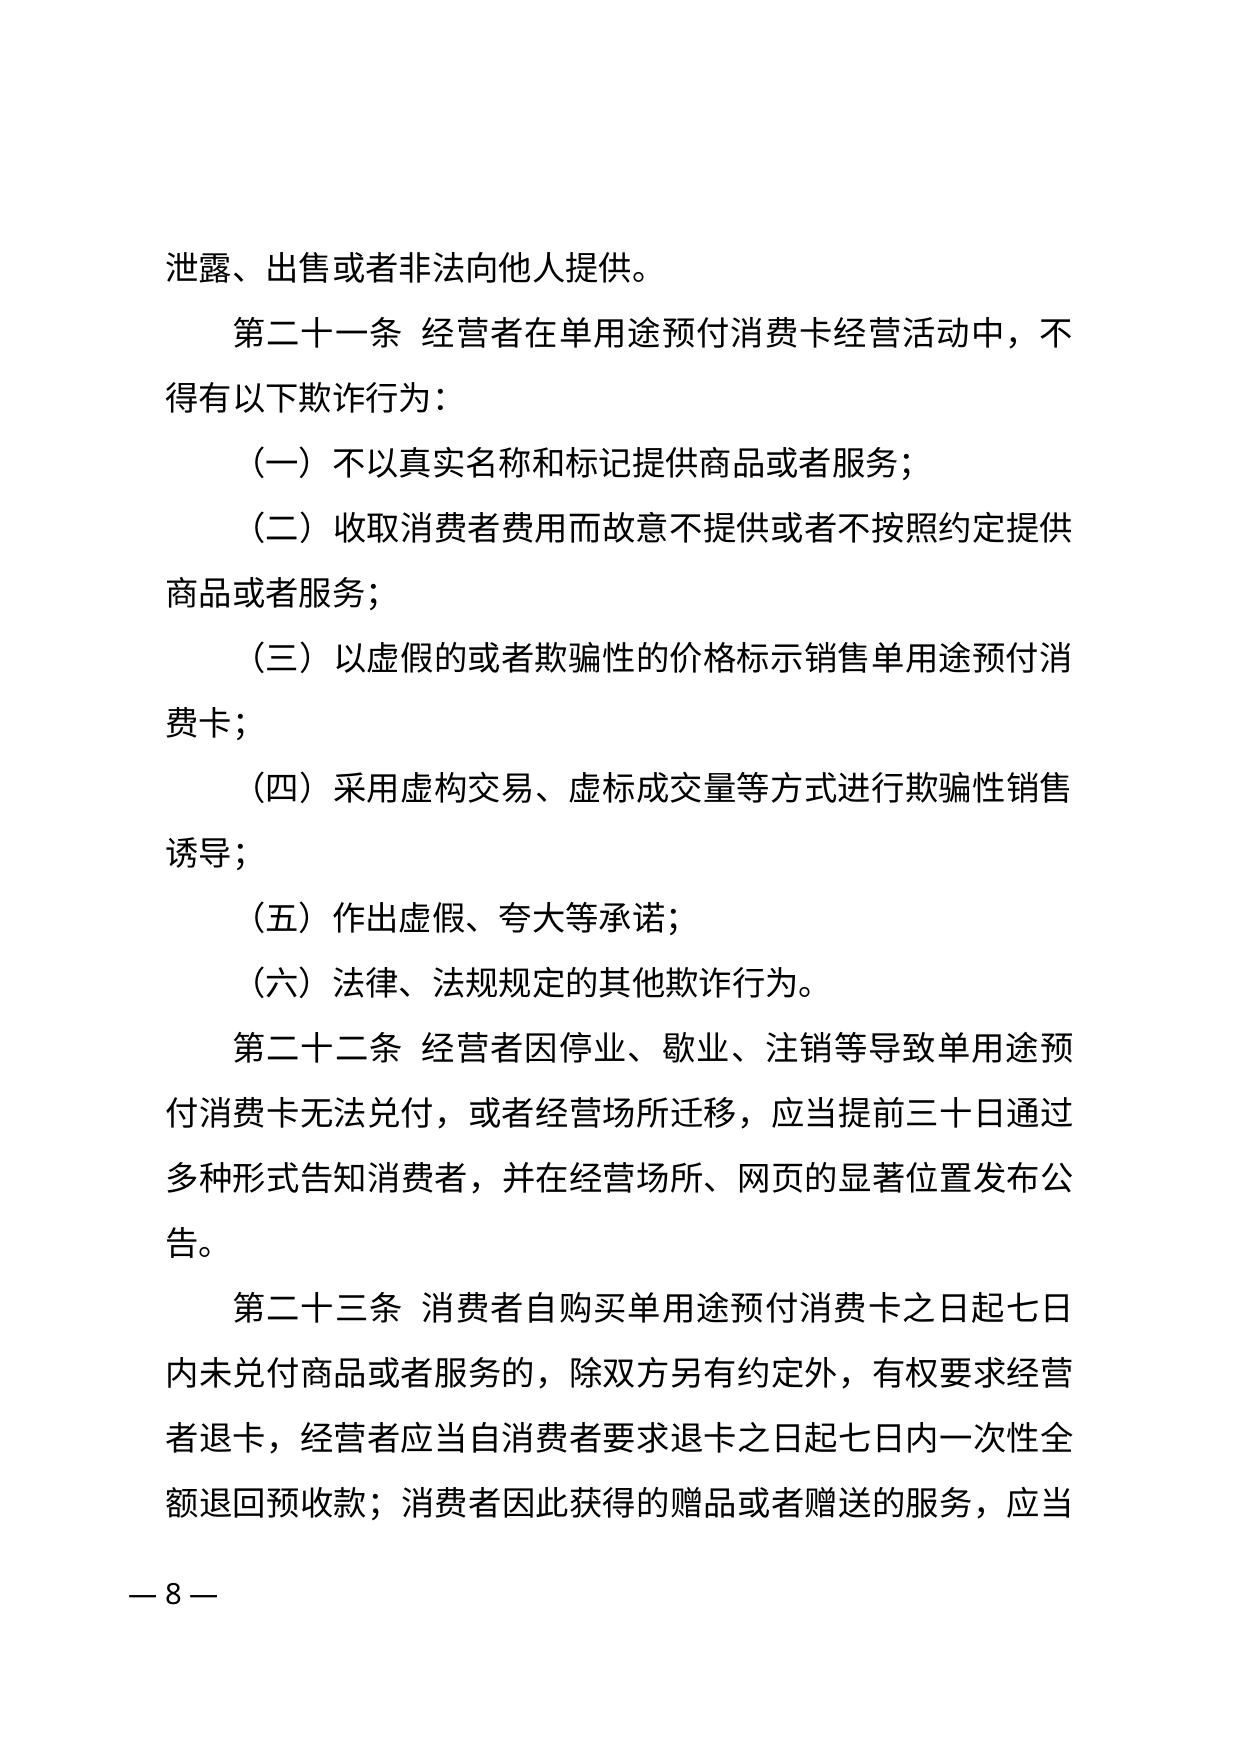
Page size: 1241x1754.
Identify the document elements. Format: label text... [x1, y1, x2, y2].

text （二）收取消费者费用而故意不提供或者不按照约定提供商品或者服务； [165, 493, 1075, 623]
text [165, 1273, 1075, 1533]
text （五）作出虚假、夸大等承诺； [165, 883, 1075, 948]
text （四）采用虚构交易、虚标成交量等方式进行欺骗性销售诱导； [165, 753, 1075, 883]
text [165, 233, 1075, 298]
text 第二十一条 经营者在单用途预付消费卡经营活动中，不得有以下欺诈行为： [165, 298, 1075, 428]
text （一）不以真实名称和标记提供商品或者服务； [165, 428, 1075, 493]
text 第二十二条 经营者因停业、歇业、注销等导致单用途预付消费卡无法兑付，或者经营场所迁移，应当提前三十日通过多种形式告知消费者，并在经营场所、网页的显著位置发布公告。 [165, 1013, 1075, 1273]
text （六）法律、法规规定的其他欺诈行为。 [165, 948, 1075, 1013]
text （三）以虚假的或者欺骗性的价格标示销售单用途预付消费卡； [165, 623, 1075, 753]
